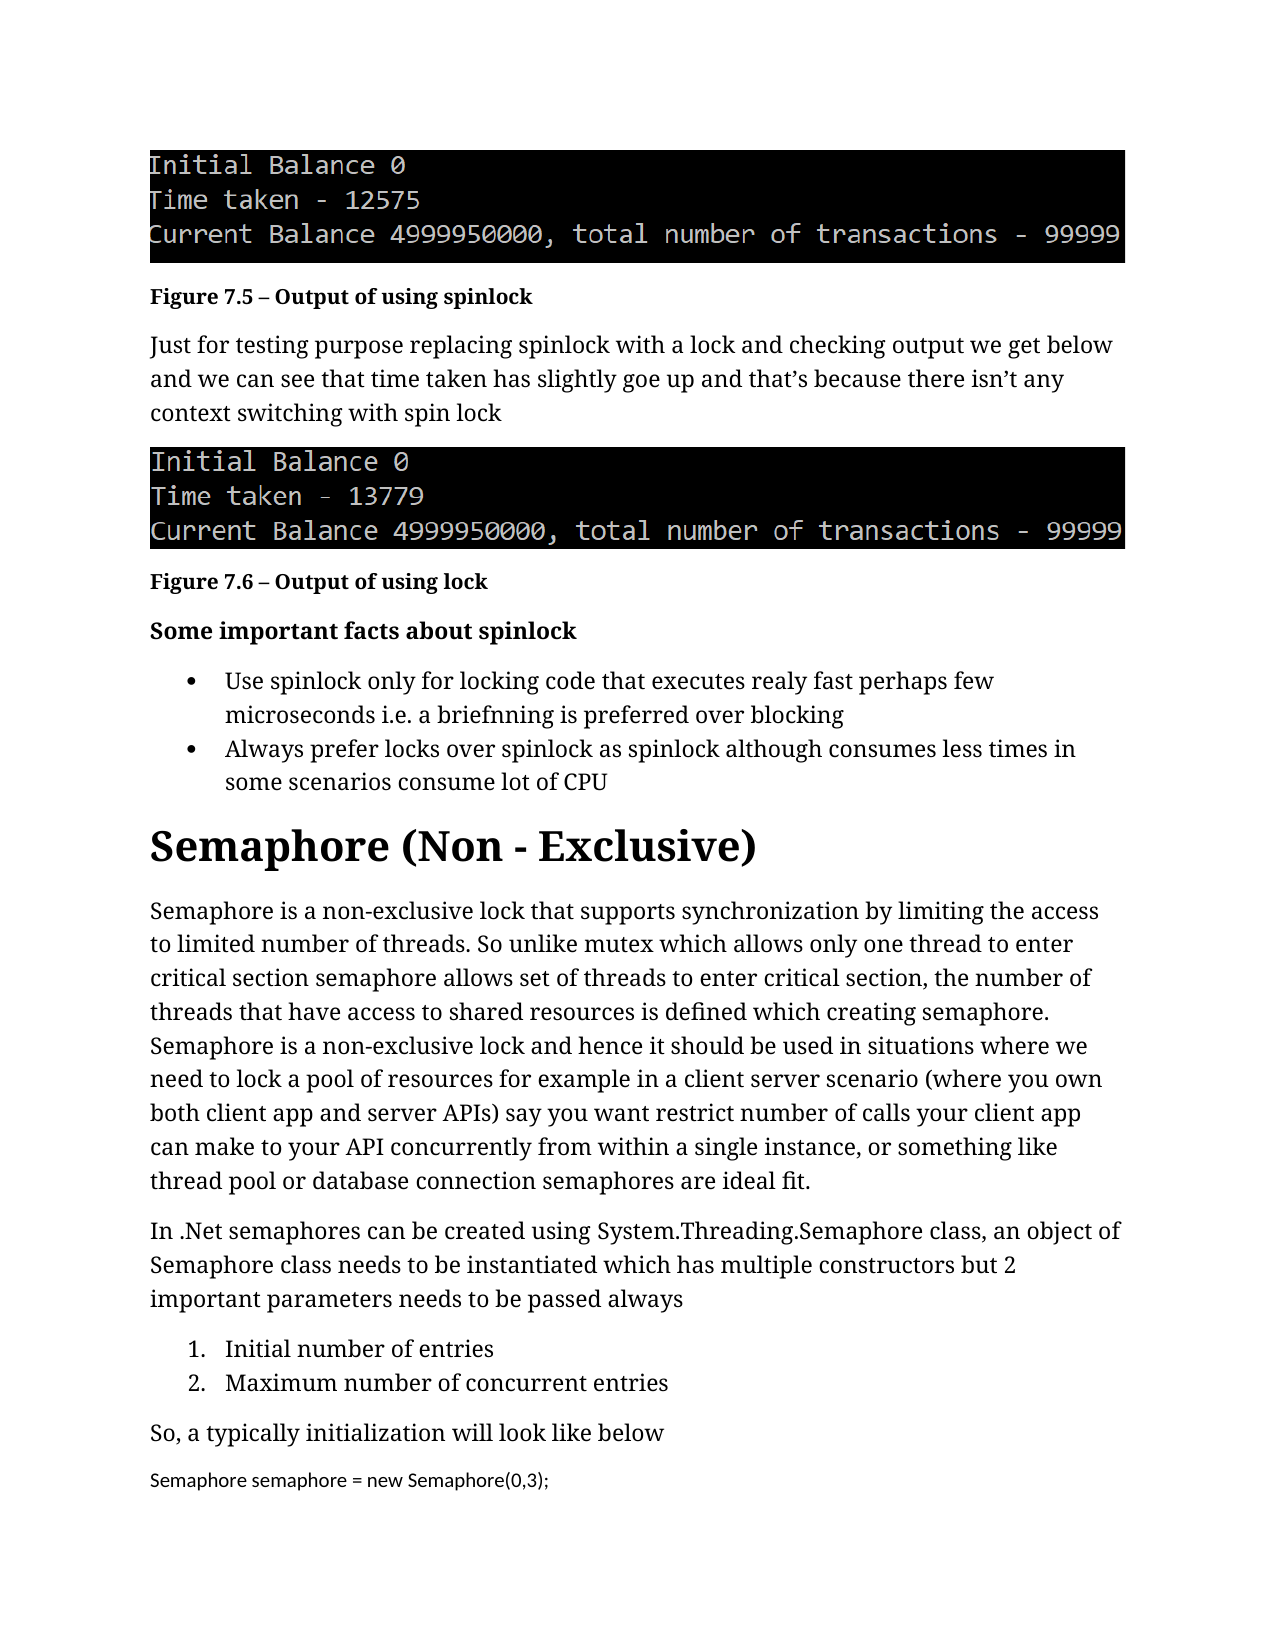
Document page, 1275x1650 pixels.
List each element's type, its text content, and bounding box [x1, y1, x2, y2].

text Some important facts about spinlock [150, 614, 1125, 646]
picture [150, 447, 1125, 549]
list Initial number of entries [187, 1333, 1125, 1364]
text Just for testing purpose replacing spinlock with a lock and checking output we get below and we can see that time taken has slightly goe up and that’s because there isn’t any context switching with spin lock [150, 329, 1125, 428]
picture [150, 150, 1125, 263]
text Semaphore (Non - Exclusive) [150, 817, 1125, 873]
text Semaphore semaphore = new Semaphore(0,3); [150, 1467, 1125, 1493]
list Always prefer locks over spinlock as spinlock although consumes less times in some scenarios consume lot of CPU [187, 732, 1125, 797]
text In .Net semaphores can be created using System.Threading.Semaphore class, an object of Semaphore class needs to be instantiated which has multiple constructors but 2 important parameters needs to be passed always [150, 1215, 1125, 1314]
list Use spinlock only for locking code that executes realy fast perhaps few microseconds i.e. a briefnning is preferred over blocking [187, 665, 1125, 730]
text So, a typically initialization will look like below [150, 1417, 1125, 1448]
text Figure 7.6 – Output of using lock [150, 567, 1125, 596]
list Maximum number of concurrent entries [187, 1367, 1125, 1398]
text Figure 7.5 – Output of using spinlock [150, 282, 1125, 310]
